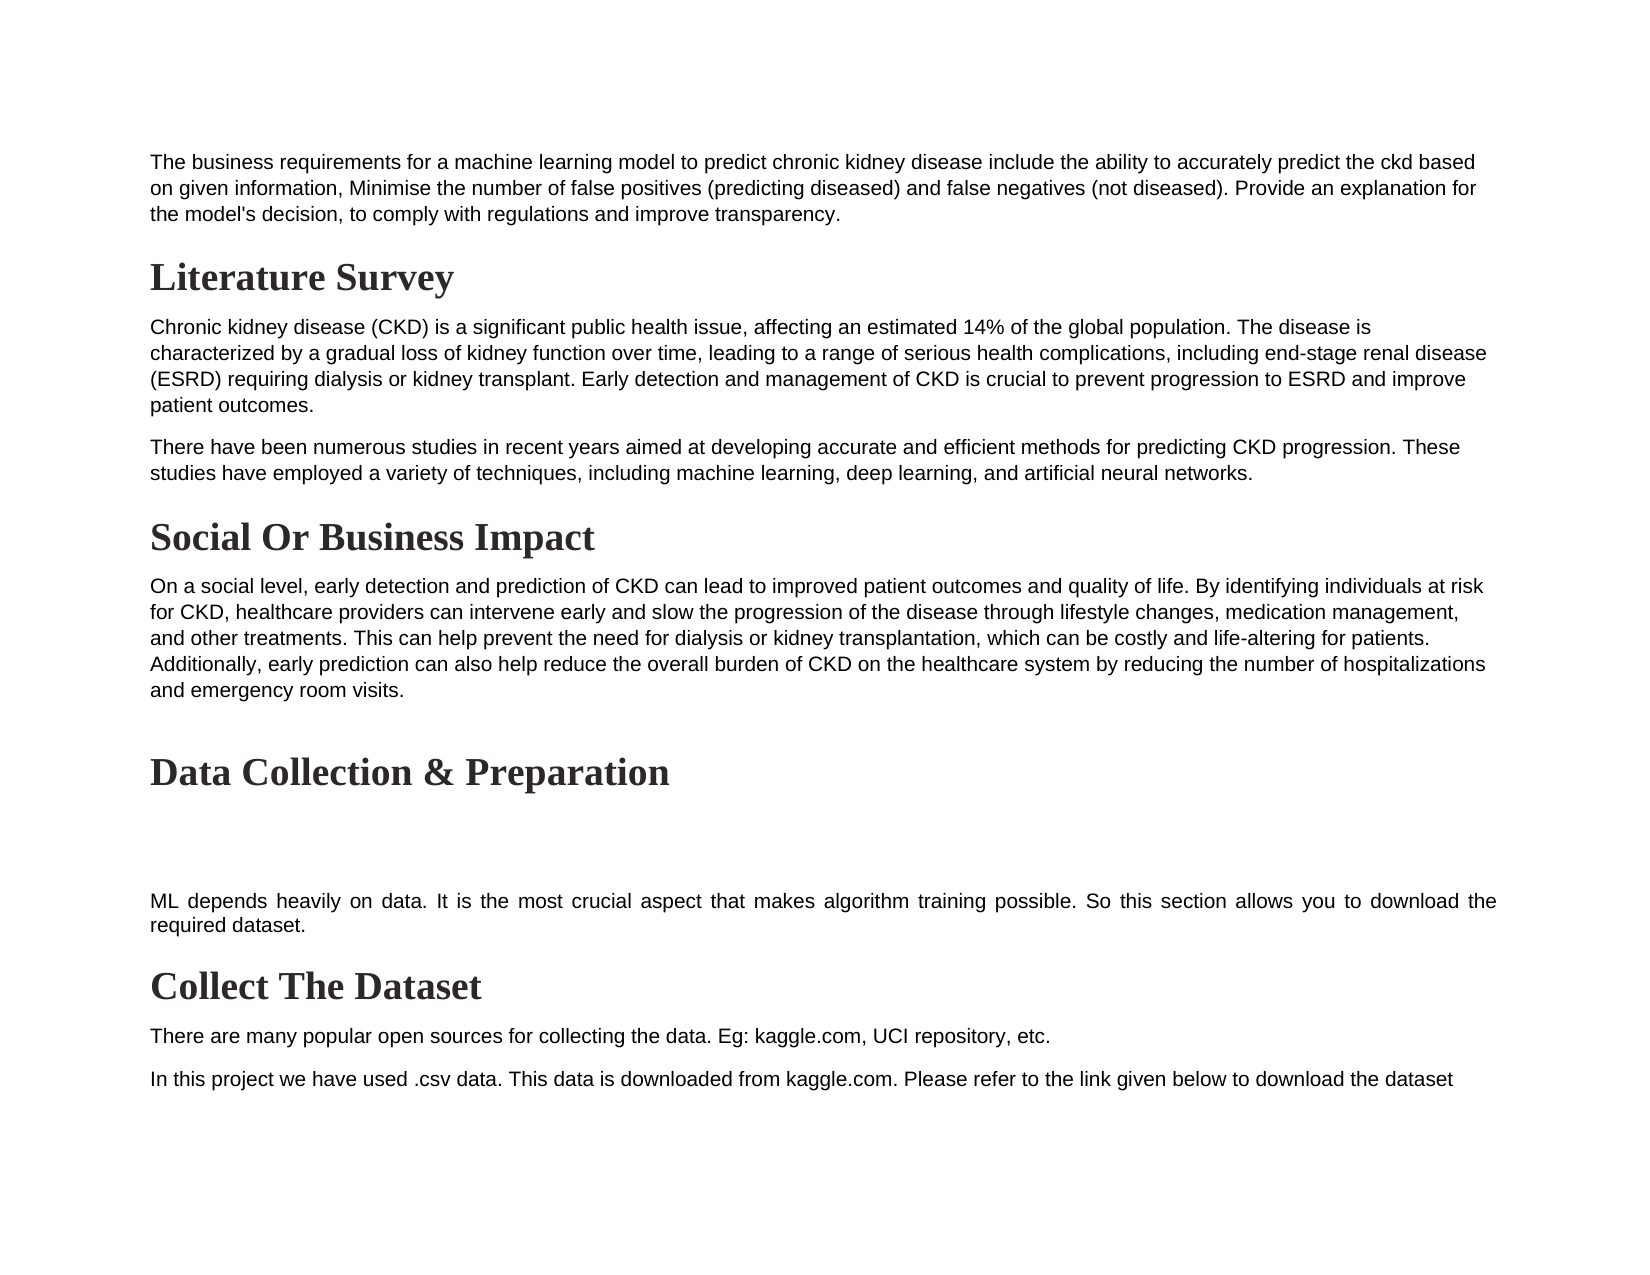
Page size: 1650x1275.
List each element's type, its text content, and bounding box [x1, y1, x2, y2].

text Chronic kidney disease (CKD) is a significant public health issue, affecting an estimated 14% of the global population. The disease is characterized by a gradual loss of kidney function over time, leading to a range of serious health complications, including end-stage renal disease (ESRD) requiring dialysis or kidney transplant. Early detection and management of CKD is crucial to prevent progression to ESRD and improve patient outcomes. [150, 315, 1500, 416]
subtitle Data Collection & Preparation [150, 734, 1500, 794]
subtitle Literature Survey [150, 252, 1500, 299]
text The business requirements for a machine learning model to predict chronic kidney disease include the ability to accurately predict the ckd based on given information, Minimise the number of false positives (predicting diseased) and false negatives (not diseased). Provide an explanation for the model's decision, to comply with regulations and improve transparency. [150, 150, 1500, 226]
text ML depends heavily on data. It is the most crucial aspect that makes algorithm training possible. So this section allows you to download the required dataset. [150, 888, 1500, 936]
text On a social level, early detection and prediction of CKD can lead to improved patient outcomes and quality of life. By identifying individuals at risk for CKD, healthcare providers can intervene early and slow the progression of the disease through lifestyle changes, medication management, and other treatments. This can help prevent the need for dialysis or kidney transplantation, which can be costly and life-altering for patients. Additionally, early prediction can also help reduce the overall burden of CKD on the healthcare system by reducing the number of hospitalizations and emergency room visits. [150, 574, 1500, 701]
subtitle Collect The Dataset [150, 961, 1500, 1008]
text There are many popular open sources for collecting the data. Eg: kaggle.com, UCI repository, etc. [150, 1024, 1500, 1048]
text There have been numerous studies in recent years aimed at developing accurate and efficient methods for predicting CKD progression. These studies have employed a variety of techniques, including machine learning, deep learning, and artificial neural networks. [150, 435, 1500, 485]
text In this project we have used .csv data. This data is downloaded from kaggle.com. Please refer to the link given below to download the dataset [150, 1066, 1500, 1090]
subtitle Social Or Business Impact [150, 512, 1500, 558]
